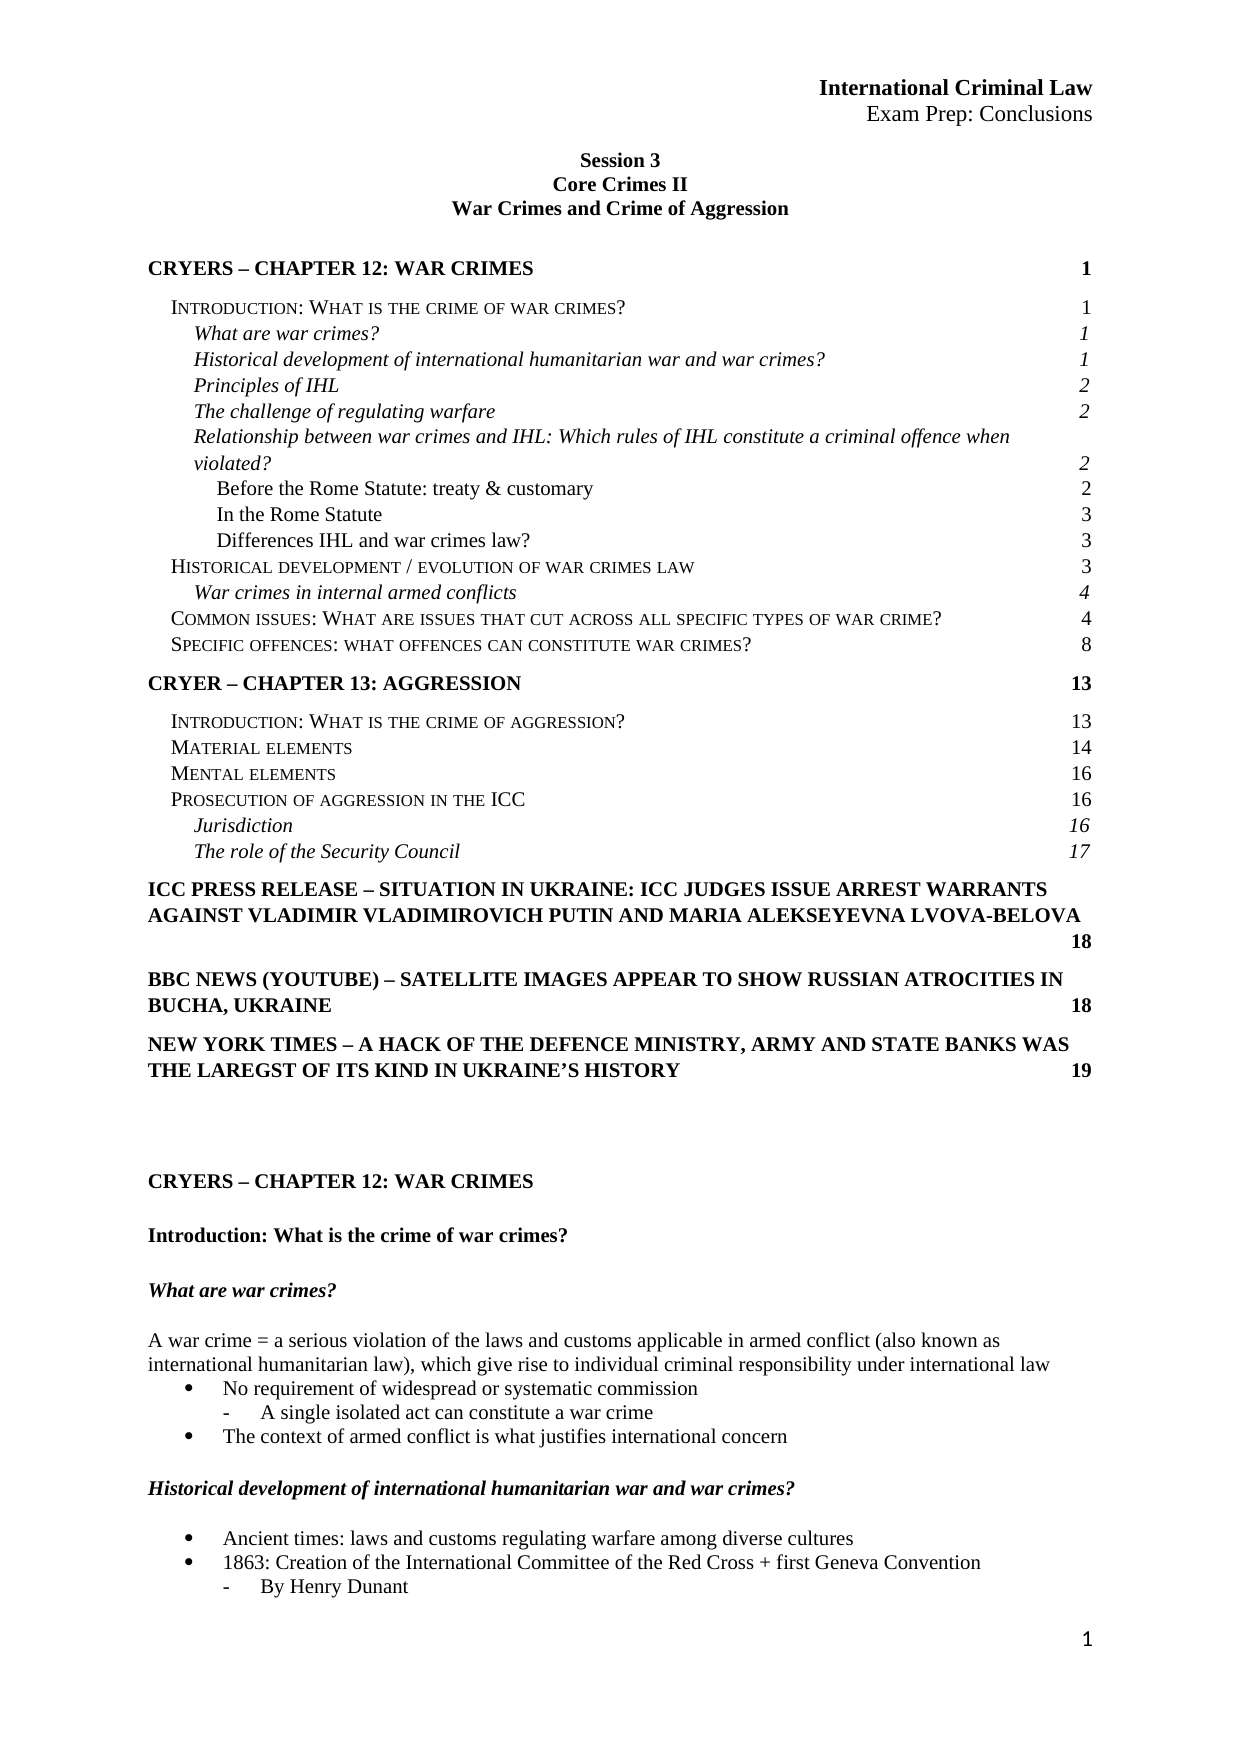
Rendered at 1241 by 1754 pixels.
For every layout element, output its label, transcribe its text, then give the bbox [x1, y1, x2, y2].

text Session 3 [148, 148, 1093, 172]
text CRYER – CHAPTER 13: AGGRESSION 13 [148, 670, 1093, 694]
list A single isolated act can constitute a war crime [223, 1400, 1093, 1424]
subtitle Historical development of international humanitarian war and war crimes? [148, 1476, 1093, 1500]
list 1863: Creation of the International Committee of the Red Cross + first Geneva Convention [185, 1550, 1093, 1574]
subtitle CRYERS – CHAPTER 12: WAR CRIMES [148, 1169, 1093, 1193]
text Introduction: What is the crime of war crimes? 1 [171, 295, 1093, 319]
text Core Crimes II [148, 172, 1093, 196]
text War crimes in internal armed conflicts 4 [193, 580, 1093, 604]
text Common issues: What are issues that cut across all specific types of war crime? 4 [171, 606, 1093, 630]
subtitle What are war crimes? [148, 1277, 1093, 1302]
list By Henry Dunant [223, 1574, 1093, 1598]
text CRYERS – CHAPTER 12: WAR CRIMES 1 [148, 256, 1093, 280]
text NEW YORK TIMES – A HACK OF THE DEFENCE MINISTRY, ARMY AND STATE BANKS WAS THE LAREGST OF ITS KIND IN UKRAINE’S HISTORY 19 [148, 1032, 1093, 1082]
text Introduction: What is the crime of aggression? 13 [171, 709, 1093, 733]
text ICC PRESS RELEASE – SITUATION IN UKRAINE: ICC JUDGES ISSUE ARREST WARRANTS AGAINST VLADIMIR VLADIMIROVICH PUTIN AND MARIA ALEKSEYEVNA LVOVA-BELOVA 18 [148, 877, 1093, 953]
text BBC NEWS (YOUTUBE) – SATELLITE IMAGES APPEAR TO SHOW RUSSIAN ATROCITIES IN BUCHA, UKRAINE 18 [148, 967, 1093, 1017]
list The context of armed conflict is what justifies international concern [185, 1424, 1093, 1448]
text Before the Rome Statute: treaty & customary 2 [216, 476, 1093, 500]
text Principles of IHL 2 [193, 373, 1093, 397]
text Relationship between war crimes and IHL: Which rules of IHL constitute a criminal offence when violated? 2 [193, 424, 1093, 474]
text The role of the Security Council 17 [193, 838, 1093, 863]
text Mental elements 16 [171, 761, 1093, 785]
text Specific offences: what offences can constitute war crimes? 8 [171, 632, 1093, 656]
list Ancient times: laws and customs regulating warfare among diverse cultures [185, 1526, 1093, 1550]
text The challenge of regulating warfare 2 [193, 398, 1093, 423]
text Historical development / evolution of war crimes law 3 [171, 554, 1093, 578]
text Historical development of international humanitarian war and war crimes? 1 [193, 347, 1093, 371]
text War Crimes and Crime of Aggression [148, 196, 1093, 220]
text Material elements 14 [171, 735, 1093, 759]
list No requirement of widespread or systematic commission [185, 1376, 1093, 1400]
subtitle Introduction: What is the crime of war crimes? [148, 1223, 1093, 1247]
text Prosecution of aggression in the ICC 16 [171, 787, 1093, 811]
text A war crime = a serious violation of the laws and customs applicable in armed conflict (also known as international humanitarian law), which give rise to individual criminal responsibility under international law [148, 1327, 1093, 1376]
text Jurisdiction 16 [193, 813, 1093, 837]
text What are war crimes? 1 [193, 321, 1093, 345]
text In the Rome Statute 3 [216, 502, 1093, 526]
text Differences IHL and war crimes law? 3 [216, 528, 1093, 552]
